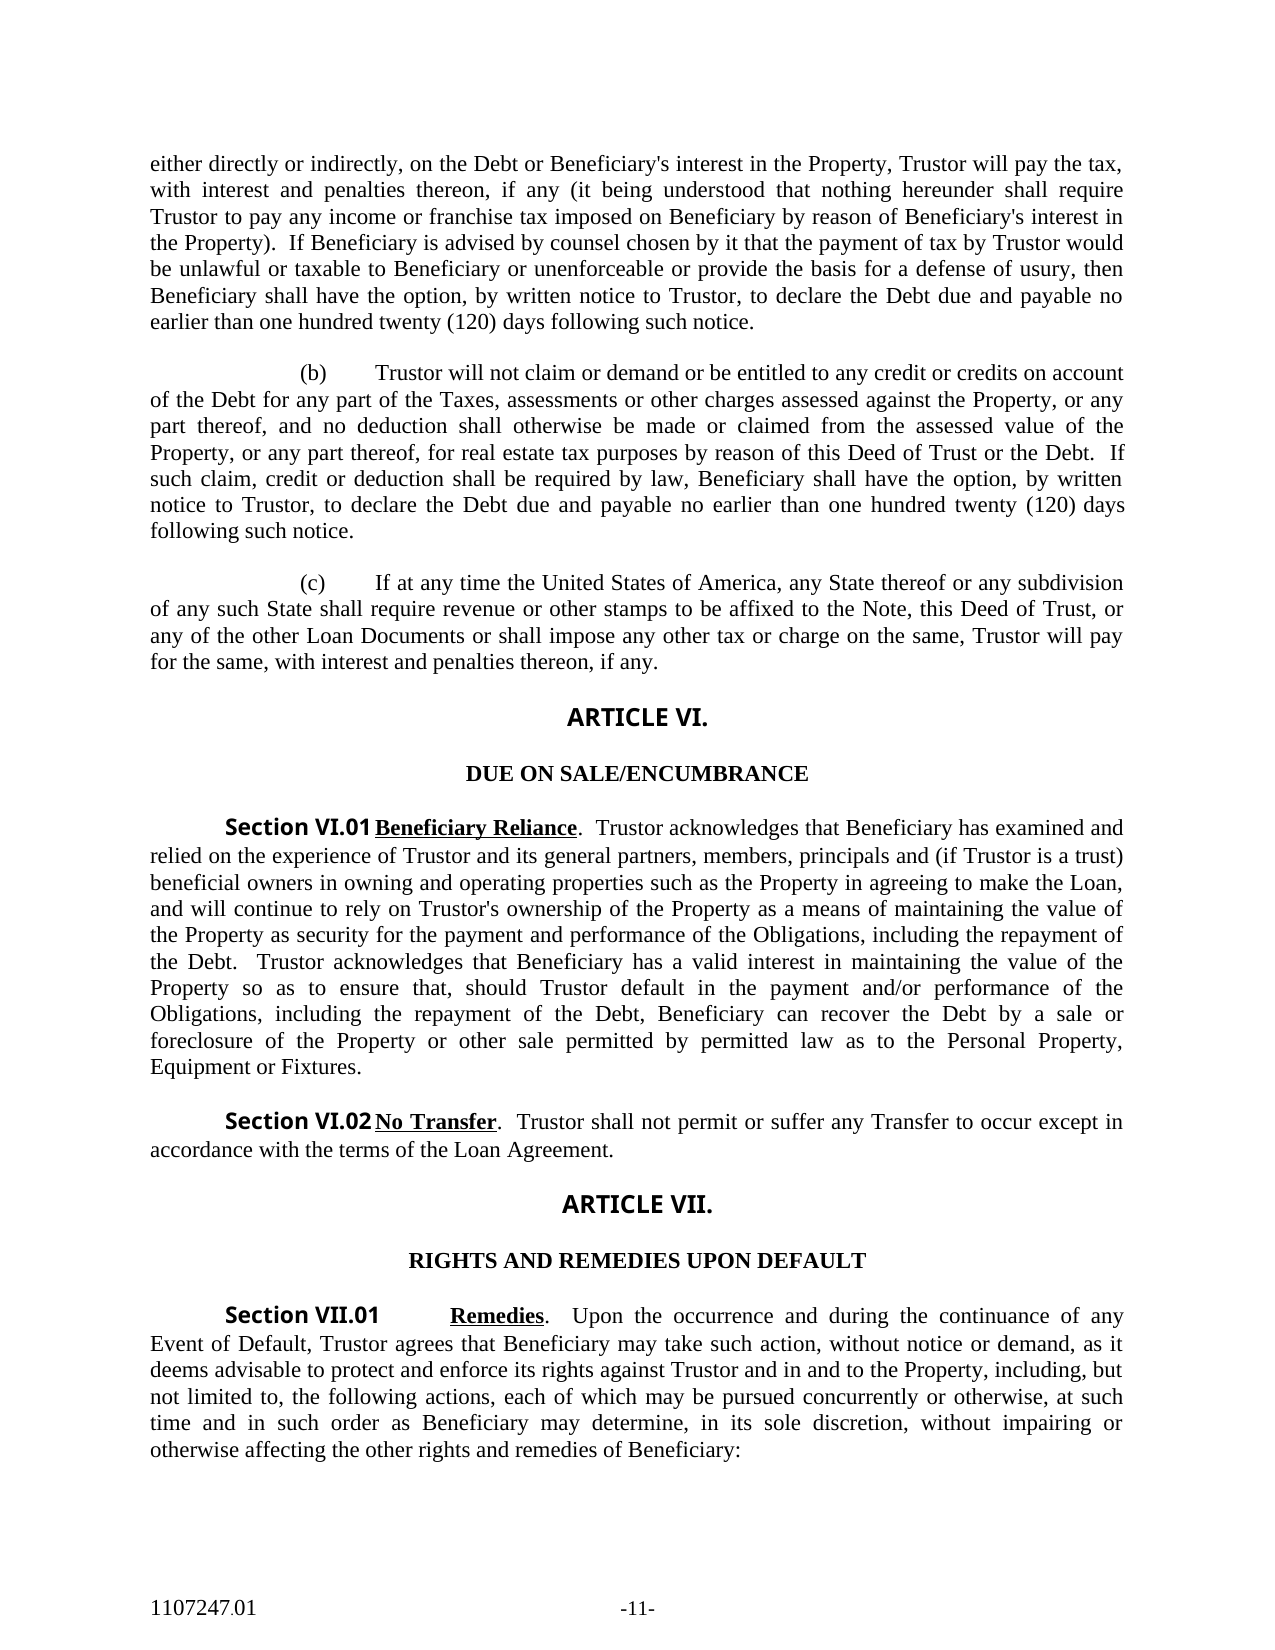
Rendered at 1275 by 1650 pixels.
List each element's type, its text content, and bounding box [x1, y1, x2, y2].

subtitle No Transfer. Trustor shall not permit or suffer any Transfer to occur except in accordance with the terms of the Loan Agreement. [150, 1104, 1125, 1162]
subtitle Remedies. Upon the occurrence and during the continuance of any Event of Default, Trustor agrees that Beneficiary may take such action, without notice or demand, as it deems advisable to protect and enforce its rights against Trustor and in and to the Property, including, but not limited to, the following actions, each of which may be pursued concurrently or otherwise, at such time and in such order as Beneficiary may determine, in its sole discretion, without impairing or otherwise affecting the other rights and remedies of Beneficiary: [150, 1299, 1125, 1462]
subtitle If at any time the United States of America, any State thereof or any subdivision of any such State shall require revenue or other stamps to be affixed to the Note, this Deed of Trust, or any of the other Loan Documents or shall impose any other tax or charge on the same, Trustor will pay for the same, with interest and penalties thereon, if any. [150, 569, 1125, 674]
subtitle Beneficiary Reliance. Trustor acknowledges that Beneficiary has examined and relied on the experience of Trustor and its general partners, members, principals and (if Trustor is a trust) beneficial owners in owning and operating properties such as the Property in agreeing to make the Loan, and will continue to rely on Trustor's ownership of the Property as a means of maintaining the value of the Property as security for the payment and performance of the Obligations, including the repayment of the Debt. Trustor acknowledges that Beneficiary has a valid interest in maintaining the value of the Property so as to ensure that, should Trustor default in the payment and/or performance of the Obligations, including the repayment of the Debt, Beneficiary can recover the Debt by a sale or foreclosure of the Property or other sale permitted by permitted law as to the Personal Property, Equipment or Fixtures. [150, 811, 1125, 1079]
subtitle RIGHTS AND REMEDIES UPON DEFAULT [150, 1187, 1125, 1274]
subtitle Trustor will not claim or demand or be entitled to any credit or credits on account of the Debt for any part of the Taxes, assessments or other charges assessed against the Property, or any part thereof, and no deduction shall otherwise be made or claimed from the assessed value of the Property, or any part thereof, for real estate tax purposes by reason of this Deed of Trust or the Debt. If such claim, credit or deduction shall be required by law, Beneficiary shall have the option, by written notice to Trustor, to declare the Debt due and payable no earlier than one hundred twenty (120) days following such notice. [150, 359, 1125, 544]
subtitle DUE ON SALE/ENCUMBRANCE [150, 699, 1125, 786]
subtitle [150, 150, 1125, 334]
